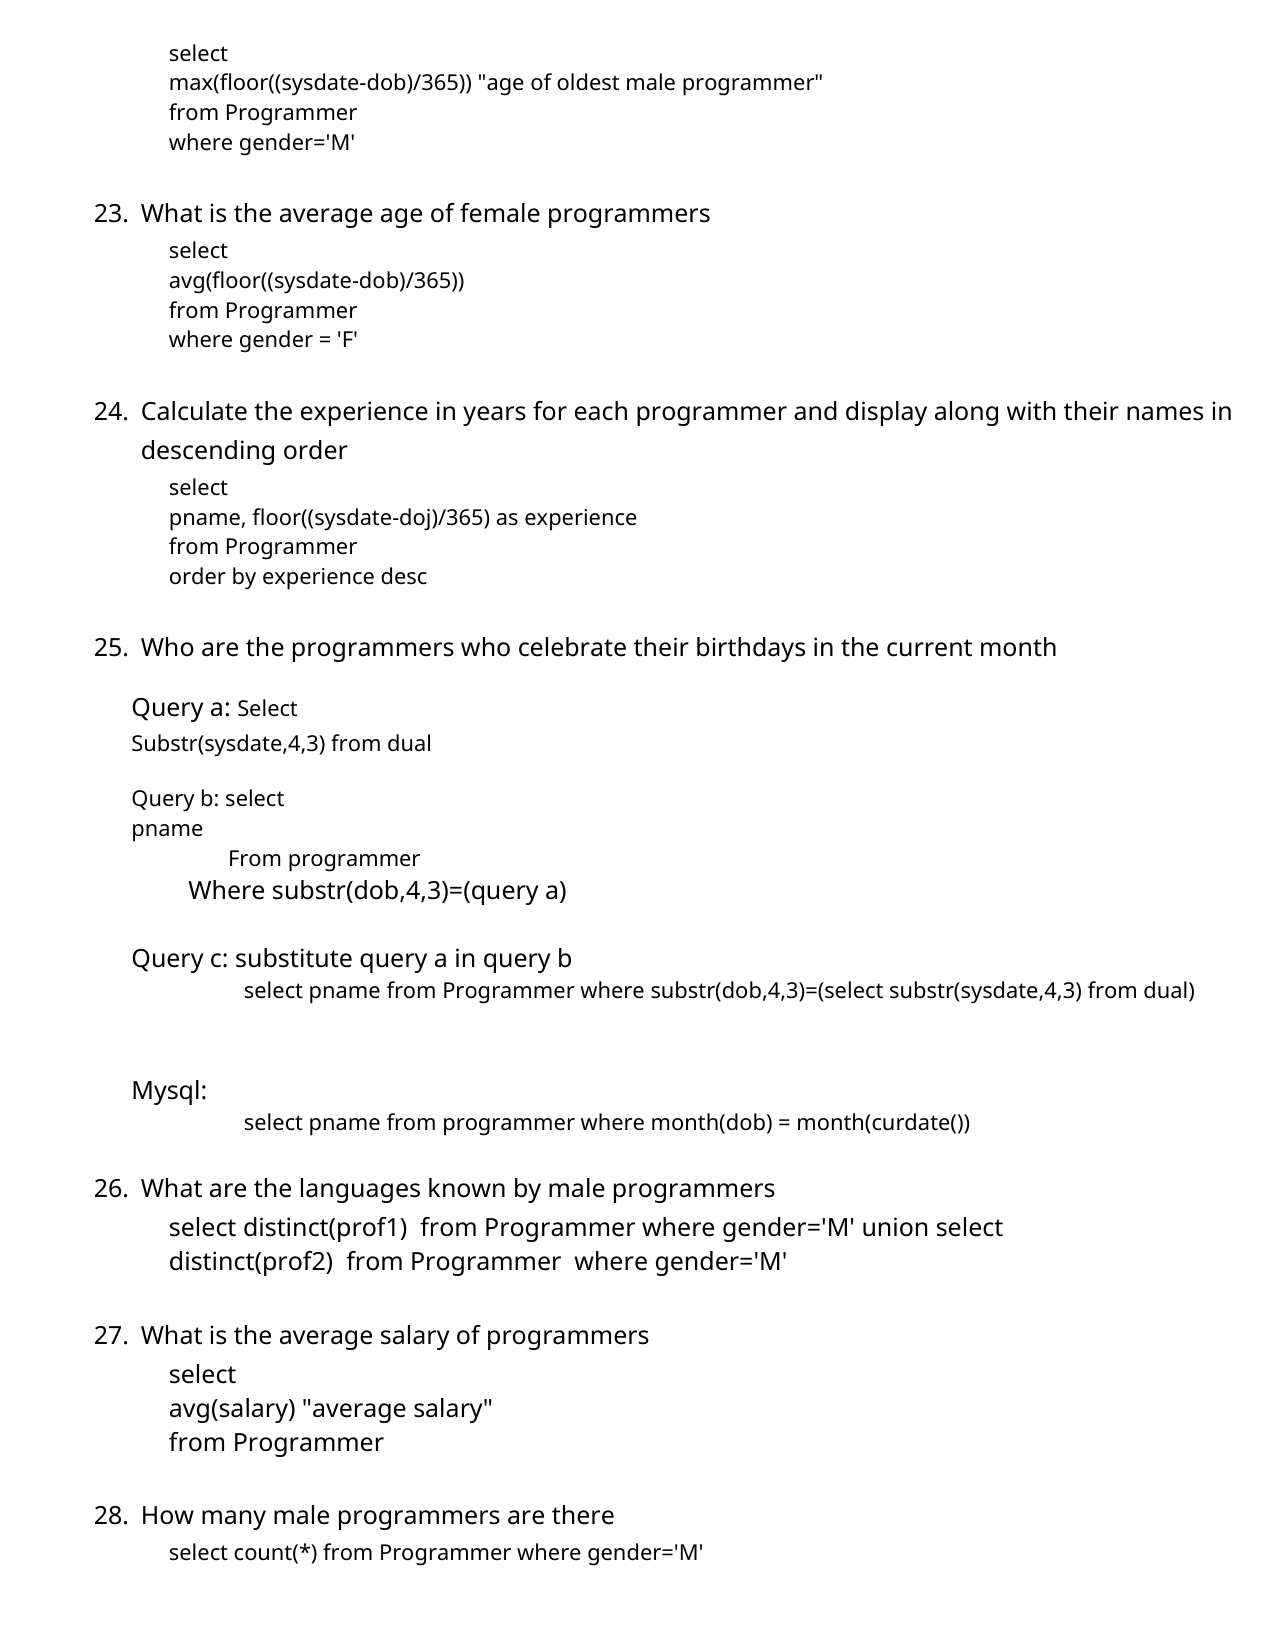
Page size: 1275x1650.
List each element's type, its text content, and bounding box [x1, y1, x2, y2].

text distinct(prof2) from Programmer where gender='M' [169, 1244, 1247, 1278]
text Mysql: [131, 1073, 1247, 1107]
list How many male programmers are there [94, 1498, 1247, 1532]
list Who are the programmers who celebrate their birthdays in the current month [94, 630, 1247, 664]
text select pname from Programmer where substr(dob,4,3)=(select substr(sysdate,4,3) from dual) [244, 975, 1247, 1005]
list Calculate the experience in years for each programmer and display along with their names in descending order [94, 393, 1247, 467]
text Query b: select [131, 783, 1247, 813]
text select max(floor((sysdate-dob)/365)) "age of oldest male programmer" from Programmer where gender='M' [169, 37, 1247, 157]
text Query a: Select Substr(sysdate,4,3) from dual [131, 690, 1247, 758]
text select avg(floor((sysdate-dob)/365)) from Programmer where gender = 'F' [169, 235, 1247, 354]
text select avg(salary) "average salary" from Programmer [169, 1356, 1247, 1459]
list What is the average salary of programmers [94, 1317, 1247, 1351]
text Where substr(dob,4,3)=(query a) [141, 873, 1247, 907]
text select count(*) from Programmer where gender='M' [169, 1537, 1247, 1567]
text select pname from programmer where month(dob) = month(curdate()) [244, 1107, 1247, 1137]
text pname [131, 813, 1247, 843]
text From programmer [131, 843, 1247, 873]
text select distinct(prof1) from Programmer where gender='M' union select [169, 1210, 1247, 1244]
list What is the average age of female programmers [94, 196, 1247, 230]
text select pname, floor((sysdate-doj)/365) as experience from Programmer order by experience desc [169, 472, 1247, 591]
list What are the languages known by male programmers [94, 1171, 1247, 1205]
text Query c: substitute query a in query b [131, 941, 1247, 975]
